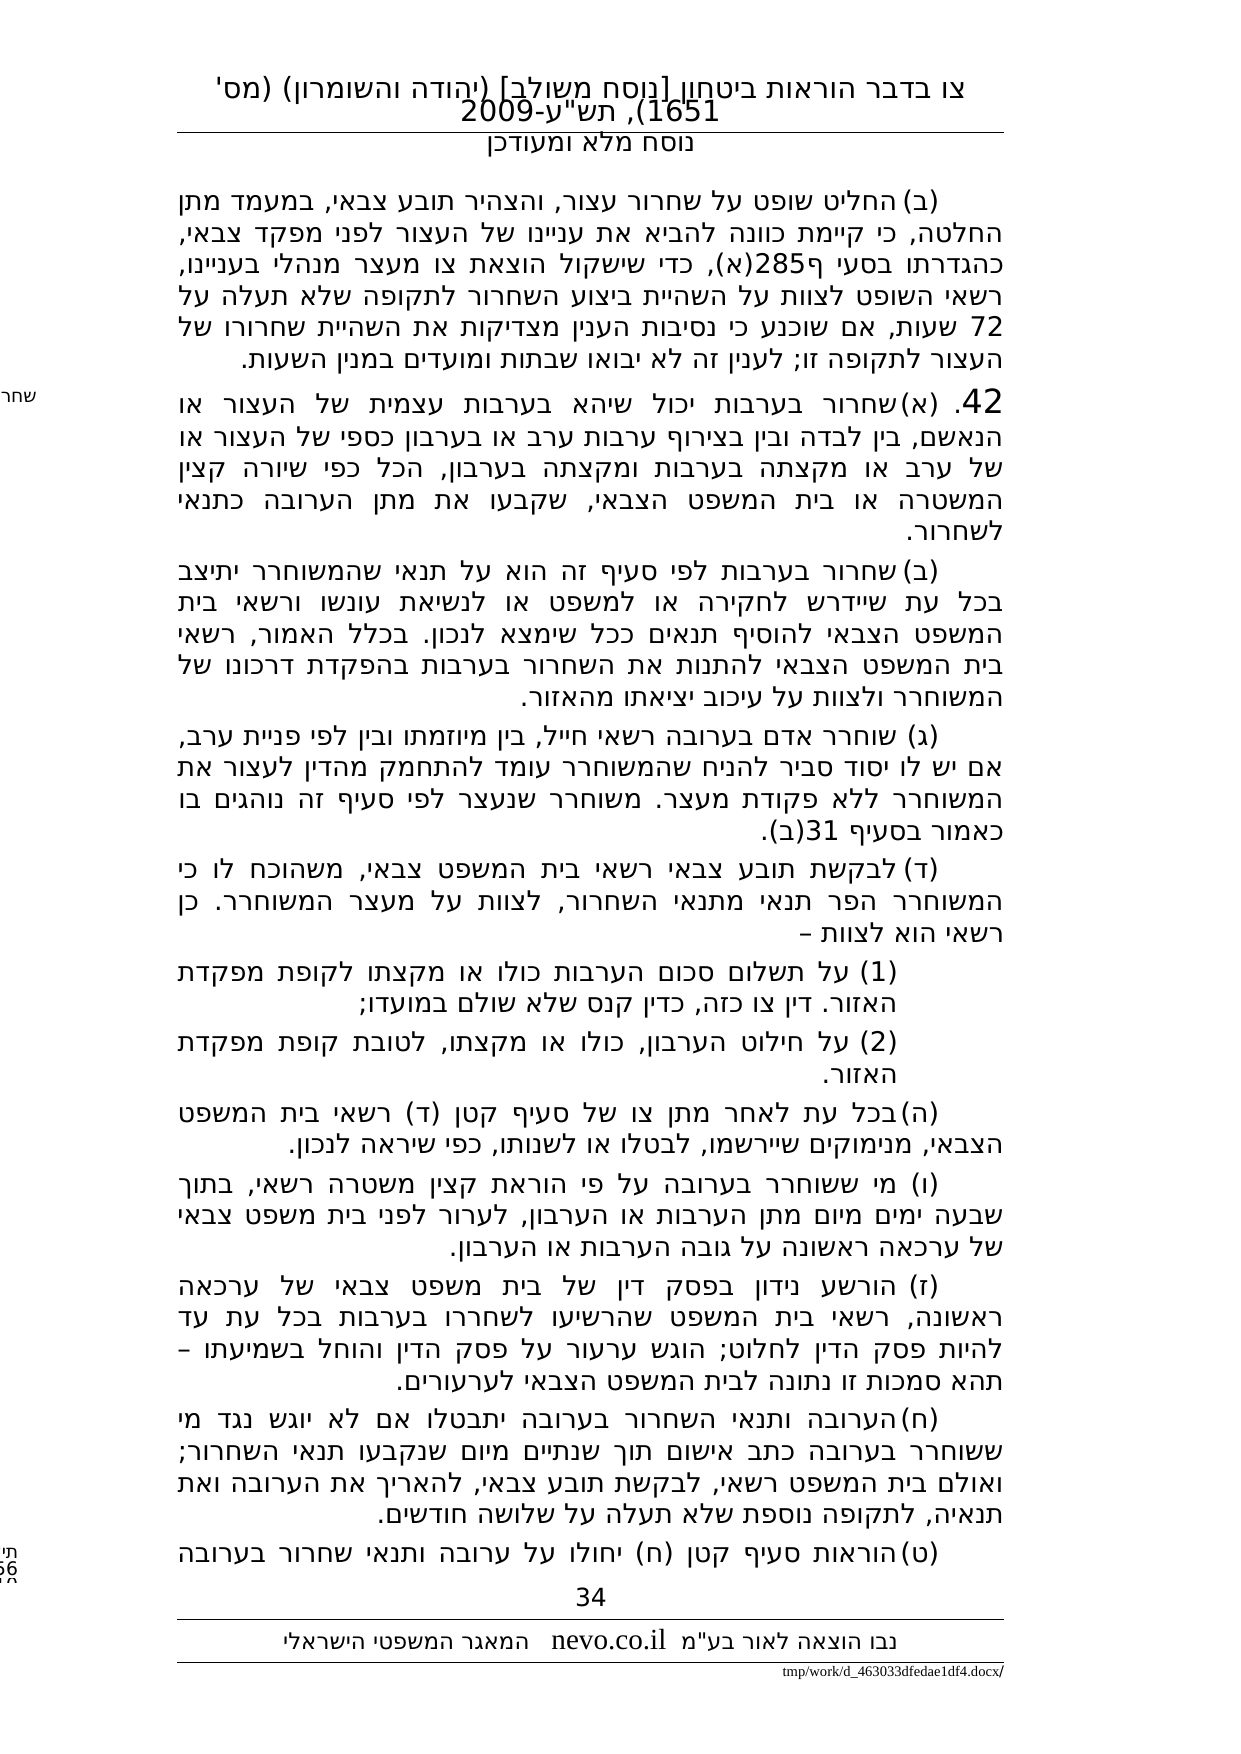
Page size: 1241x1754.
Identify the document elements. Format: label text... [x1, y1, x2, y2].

text (ב) שחרור בערבות לפי סעיף זה הוא על תנאי שהמשוחרר יתיצב בכל עת שיידרש לחקירה או למשפט או לנשיאת עונשו ורשאי בית המשפט הצבאי להוסיף תנאים ככל שימצא לנכון. בכלל האמור, רשאי בית המשפט הצבאי להתנות את השחרור בערבות בהפקדת דרכונו של המשוחרר ולצוות על עיכוב יציאתו מהאזור. [177, 555, 1004, 713]
text (2) על חילוט הערבון, כולו או מקצתו, לטובת קופת מפקדת האזור. [177, 1027, 898, 1090]
text (ז) הורשע נידון בפסק דין של בית משפט צבאי של ערכאה ראשונה, רשאי בית המשפט שהרשיעו לשחררו בערבות בכל עת עד להיות פסק הדין לחלוט; הוגש ערעור על פסק הדין והוחל בשמיעתו – תהא סמכות זו נתונה לבית המשפט הצבאי לערעורים. [177, 1270, 1004, 1396]
text (ב) החליט שופט על שחרור עצור, והצהיר תובע צבאי, במעמד מתן החלטה, כי קיימת כוונה להביא את עניינו של העצור לפני מפקד צבאי, כהגדרתו בסעי ף285(א), כדי שישקול הוצאת צו מעצר מנהלי בעניינו, רשאי השופט לצוות על השהיית ביצוע השחרור לתקופה שלא תעלה על 72 שעות, אם שוכנע כי נסיבות הענין מצדיקות את השהיית שחרורו של העצור לתקופה זו; לענין זה לא יבואו שבתות ומועדים במנין השעות. [177, 185, 1004, 375]
text (1) על תשלום סכום הערבות כולו או מקצתו לקופת מפקדת האזור. דין צו כזה, כדין קנס שלא שולם במועדו; [177, 956, 898, 1019]
text (ו) מי ששוחרר בערובה על פי הוראת קצין משטרה רשאי, בתוך שבעה ימים מיום מתן הערבות או הערבון, לערור לפני בית משפט צבאי של ערכאה ראשונה על גובה הערבות או הערבון. [177, 1168, 1004, 1263]
text (ג) שוחרר אדם בערובה רשאי חייל, בין מיוזמתו ובין לפי פניית ערב, אם יש לו יסוד סביר להניח שהמשוחרר עומד להתחמק מהדין לעצור את המשוחרר ללא פקודת מעצר. משוחרר שנעצר לפי סעיף זה נוהגים בו כאמור בסעיף 31(ב). [177, 720, 1004, 846]
text (ח) הערובה ותנאי השחרור בערובה יתבטלו אם לא יוגש נגד מי ששוחרר בערובה כתב אישום תוך שנתיים מיום שנקבעו תנאי השחרור; ואולם בית המשפט רשאי, לבקשת תובע צבאי, להאריך את הערובה ואת תנאיה, לתקופה נוספת שלא תעלה על שלושה חודשים. [177, 1404, 1004, 1530]
text 42. (א) שחרור בערבות יכול שיהא בערבות עצמית של העצור או הנאשם, בין לבדה ובין בצירוף ערבות ערב או בערבון כספי של העצור או של ערב או מקצתה בערבות ומקצתה בערבון, הכל כפי שיורה קצין המשטרה או בית המשפט הצבאי, שקבעו את מתן הערובה כתנאי לשחרור. [177, 382, 1004, 547]
text (ה) בכל עת לאחר מתן צו של סעיף קטן (ד) רשאי בית המשפט הצבאי, מנימוקים שיירשמו, לבטלו או לשנותו, כפי שיראה לנכון. [177, 1097, 1004, 1160]
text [177, 1538, 1004, 1569]
text (ד) לבקשת תובע צבאי רשאי בית המשפט צבאי, משהוכח לו כי המשוחרר הפר תנאי מתנאי השחרור, לצוות על מעצר המשוחרר. כן רשאי הוא לצוות – [177, 854, 1004, 948]
